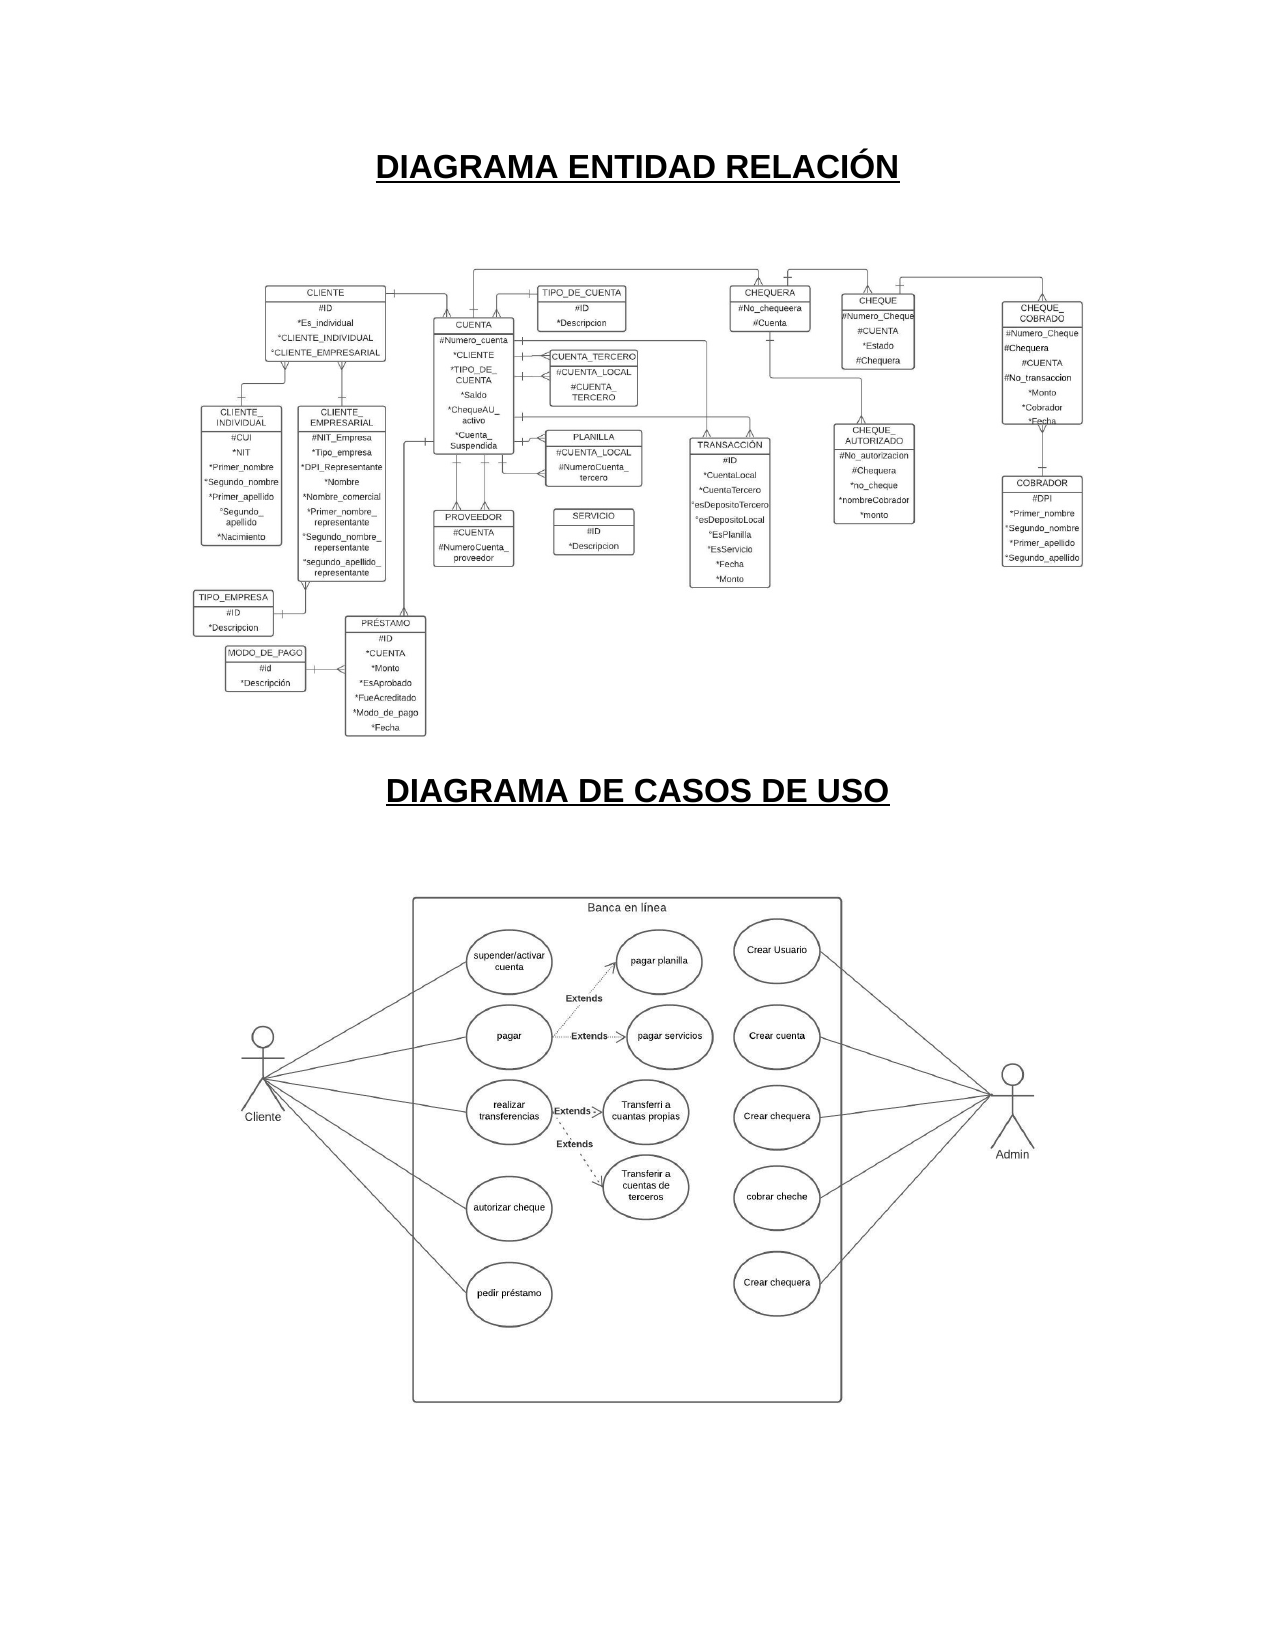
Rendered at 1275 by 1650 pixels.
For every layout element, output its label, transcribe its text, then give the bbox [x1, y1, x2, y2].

text DIAGRAMA ENTIDAD RELACIÓN [177, 148, 1098, 186]
text DIAGRAMA DE CASOS DE USO [177, 771, 1098, 809]
picture [177, 253, 1098, 752]
picture [177, 876, 1098, 1423]
